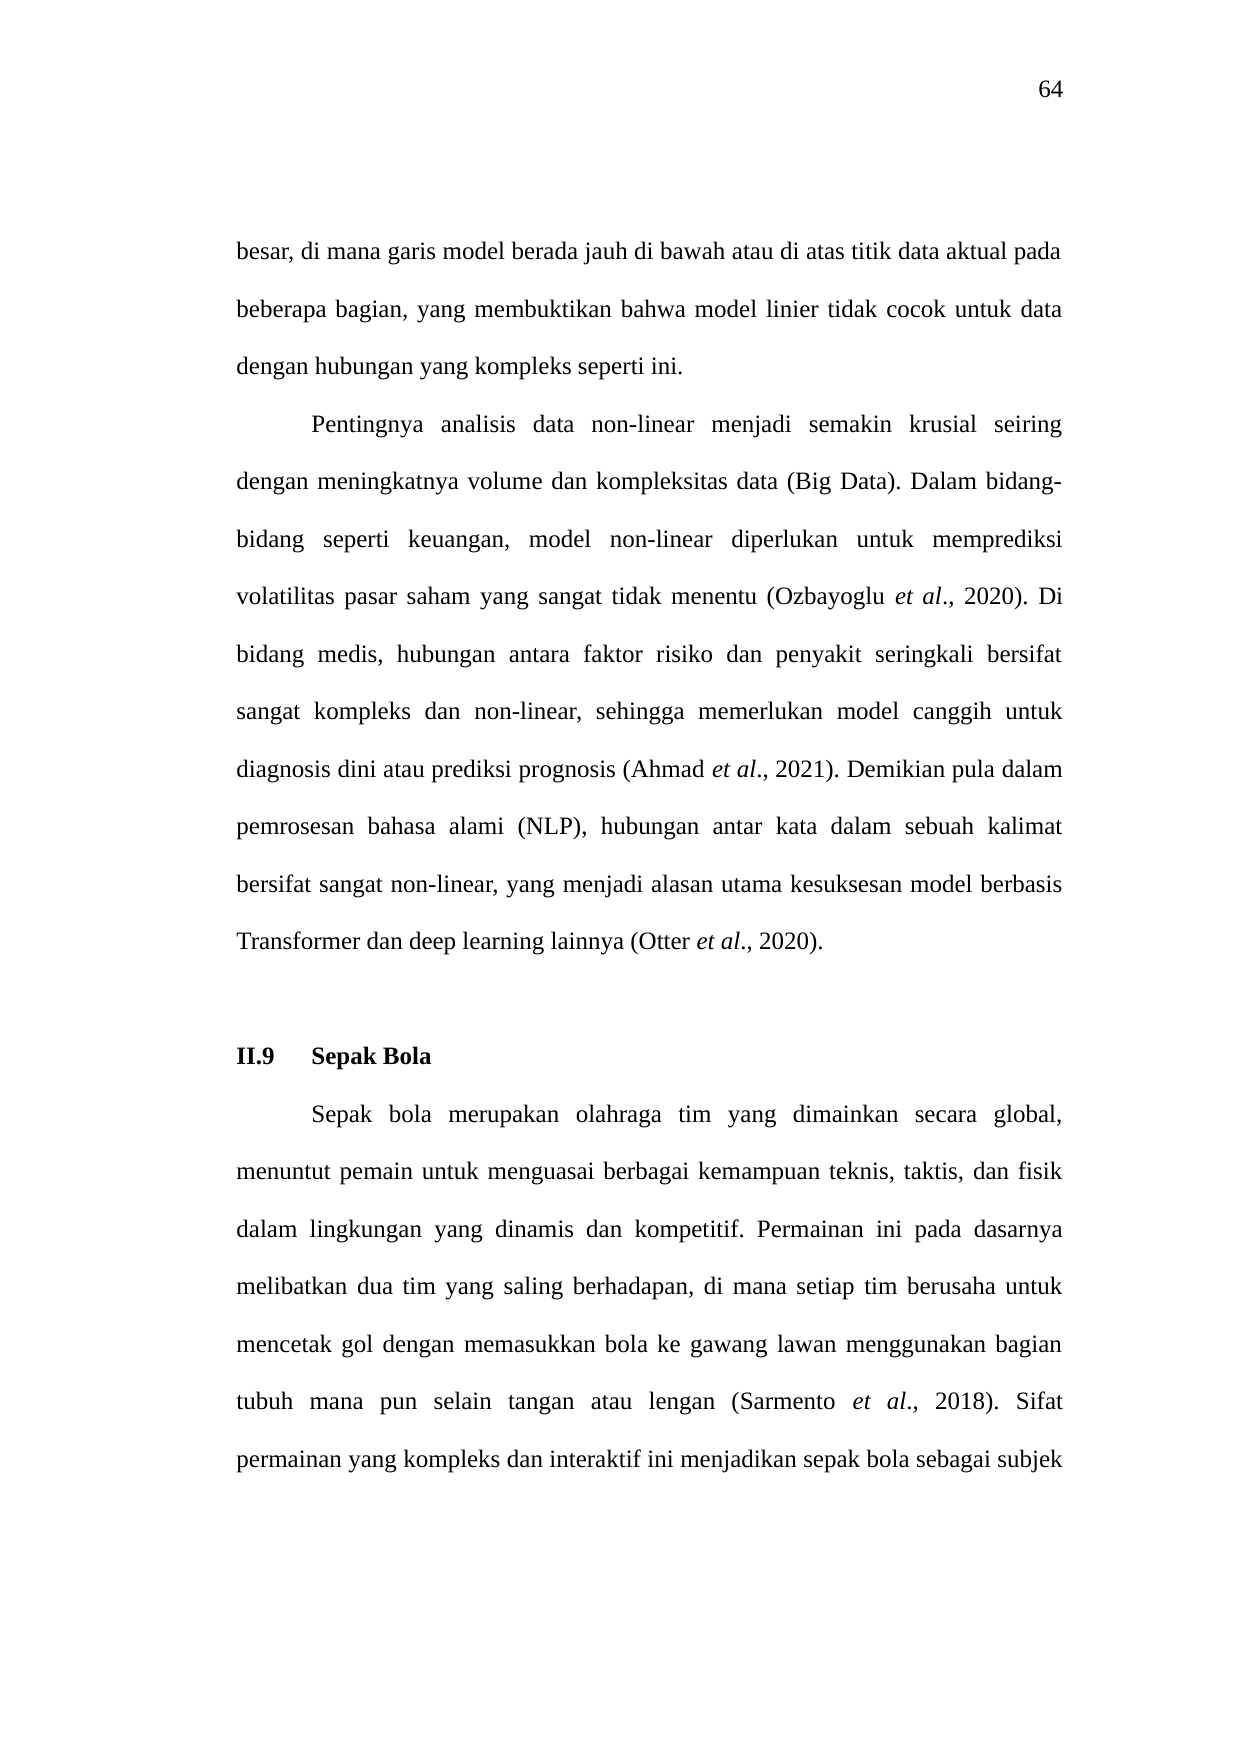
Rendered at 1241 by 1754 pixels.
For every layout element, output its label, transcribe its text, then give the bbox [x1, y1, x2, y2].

text Sepak Bola [236, 1041, 1063, 1070]
text Pentingnya analisis data non-linear menjadi semakin krusial seiring dengan meningkatnya volume dan kompleksitas data (Big Data). Dalam bidang-bidang seperti keuangan, model non-linear diperlukan untuk memprediksi volatilitas pasar saham yang sangat tidak menentu (Ozbayoglu et al., 2020). Di bidang medis, hubungan antara faktor risiko dan penyakit seringkali bersifat sangat kompleks dan non-linear, sehingga memerlukan model canggih untuk diagnosis dini atau prediksi prognosis (Ahmad et al., 2021). Demikian pula dalam pemrosesan bahasa alami (NLP), hubungan antar kata dalam sebuah kalimat bersifat sangat non-linear, yang menjadi alasan utama kesuksesan model berbasis Transformer dan deep learning lainnya (Otter et al., 2020). [236, 409, 1063, 955]
